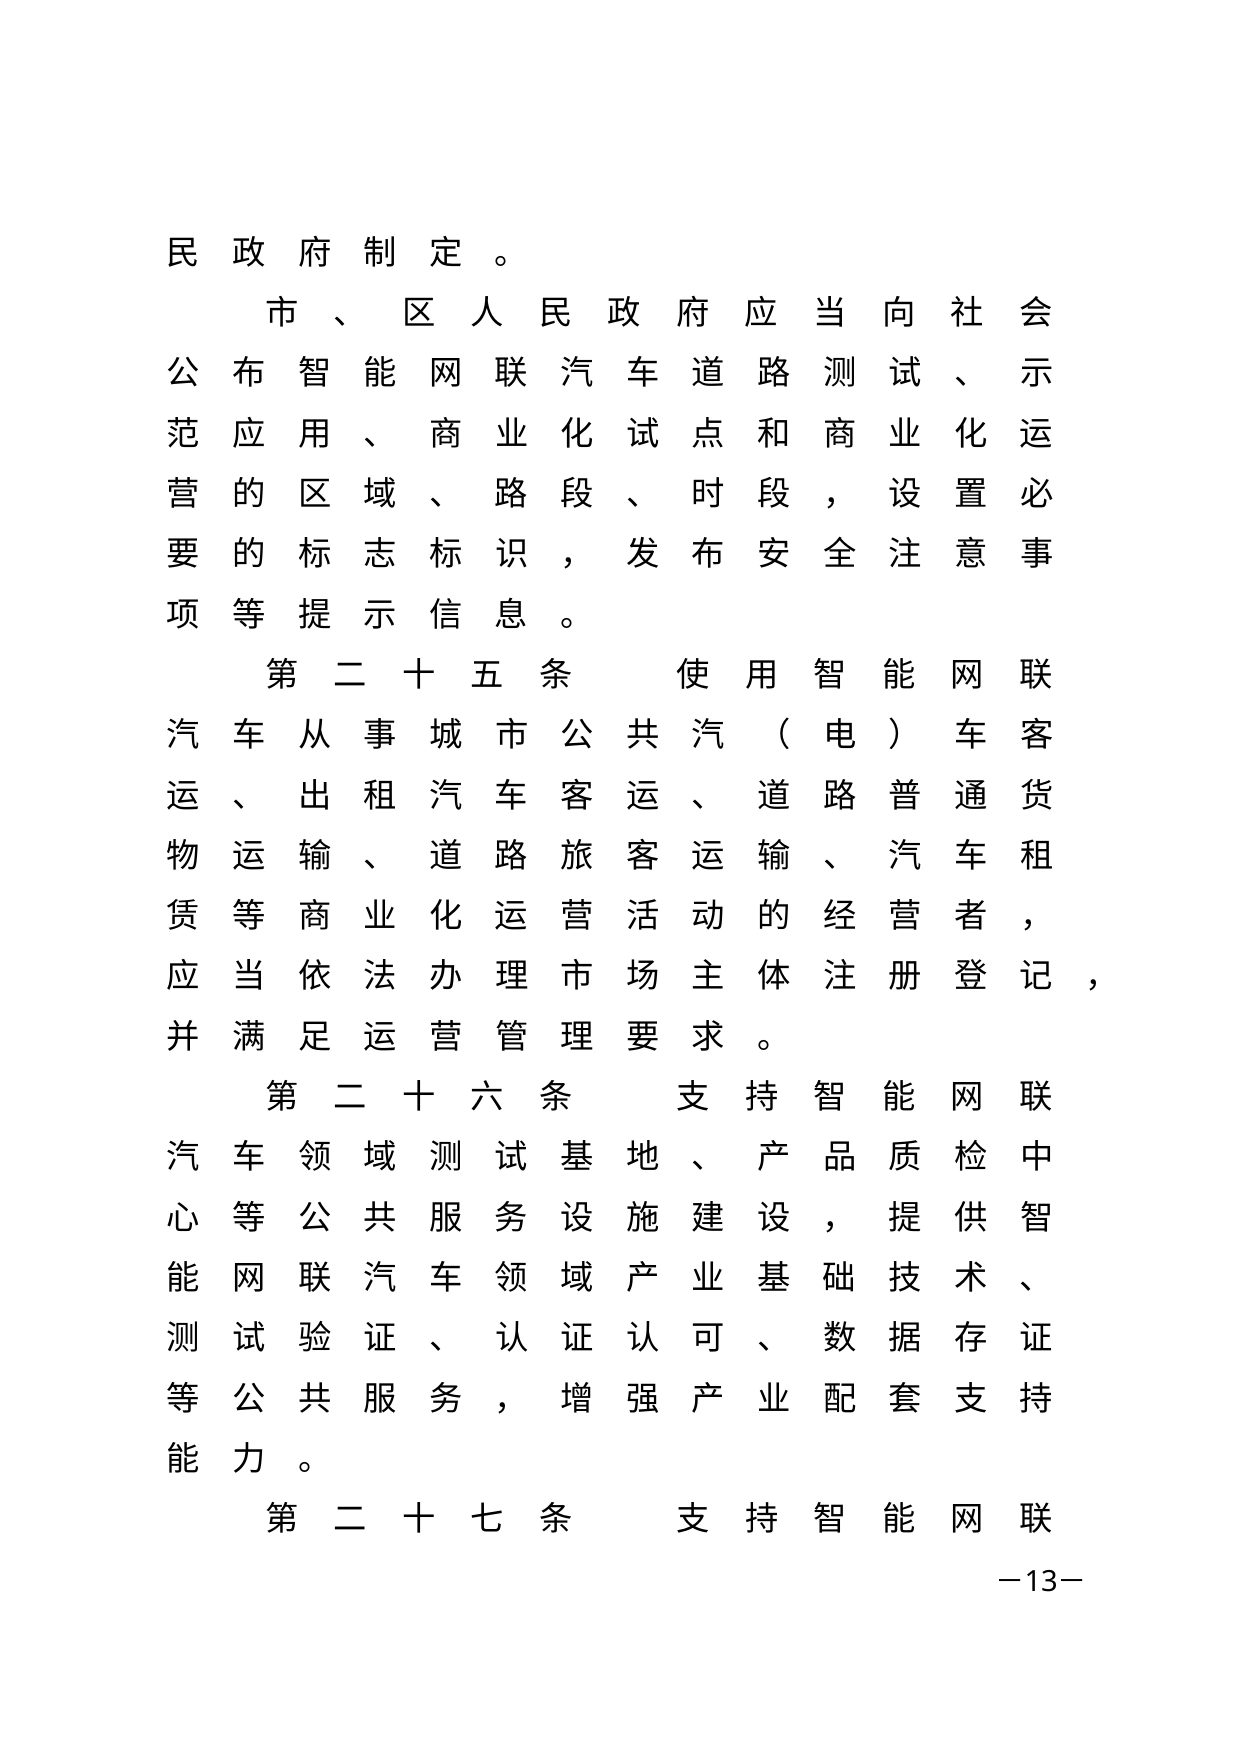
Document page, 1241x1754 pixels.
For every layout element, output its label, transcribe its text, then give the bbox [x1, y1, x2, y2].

text 第二十四条 市人民政府应当支持道路基础设施较为完善的区域开放智能网联汽车道路测试、示范应用、商业化试点，探索开展商业化运营。具体办法由市人民政府制定。 [167, 219, 1085, 280]
text 第二十七条 支持智能网联汽车在智慧公交、智慧乘用车、智慧停车场、智慧城市物流等多领域示范应用和商业化试点，探索智能网联汽车多元化、可持续的商业模式，推进商业化运营和规模化应用。 [167, 1486, 1085, 1546]
text 第二十五条 使用智能网联汽车从事城市公共汽（电）车客运、出租汽车客运、道路普通货物运输、道路旅客运输、汽车租赁等商业化运营活动的经营者，应当依法办理市场主体注册登记，并满足运营管理要求。 [167, 642, 1085, 1064]
text 第二十六条 支持智能网联汽车领域测试基地、产品质检中心等公共服务设施建设，提供智能网联汽车领域产业基础技术、测试验证、认证认可、数据存证等公共服务，增强产业配套支持能力。 [167, 1064, 1085, 1486]
text 市、区人民政府应当向社会公布智能网联汽车道路测试、示范应用、商业化试点和商业化运营的区域、路段、时段，设置必要的标志标识，发布安全注意事项等提示信息。 [167, 280, 1085, 642]
